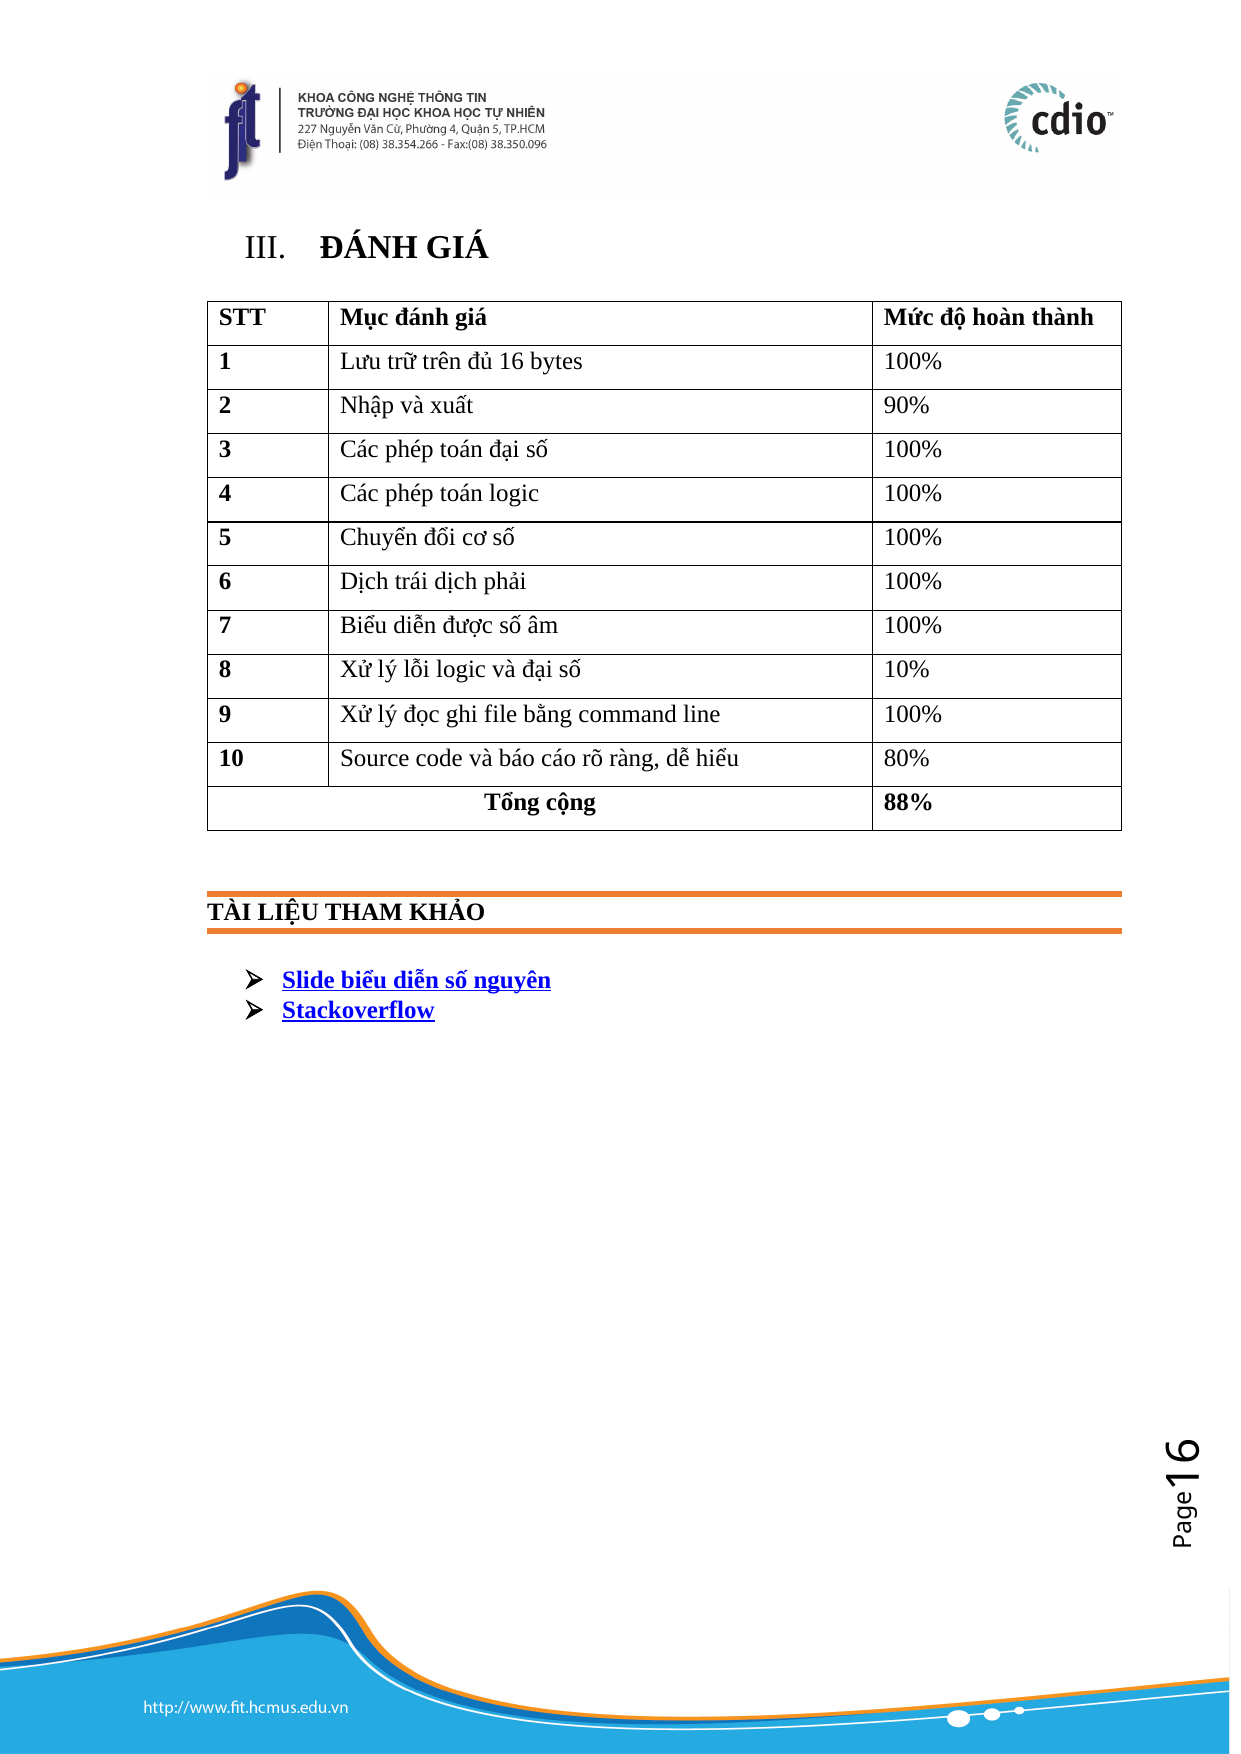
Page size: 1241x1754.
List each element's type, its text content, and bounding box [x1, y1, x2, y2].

table_header Mức độ hoàn thành [873, 302, 1121, 345]
table_cell Các phép toán logic [329, 478, 872, 521]
table_cell 80% [873, 743, 1121, 786]
table_cell 90% [873, 390, 1121, 433]
table_cell 8 [208, 655, 328, 698]
table_cell 9 [208, 699, 328, 742]
table_cell 100% [873, 699, 1121, 742]
table_cell Chuyển đổi cơ số [329, 523, 872, 565]
table_cell 100% [873, 566, 1121, 609]
table_cell Các phép toán đại số [329, 434, 872, 477]
text TÀI LIỆU THAM KHẢO [207, 897, 1122, 928]
table_cell 6 [208, 566, 328, 609]
table_cell 3 [208, 434, 328, 477]
list ĐÁNH GIÁ [244, 227, 1122, 265]
table_cell Xử lý đọc ghi file bằng command line [329, 699, 872, 742]
table_cell 7 [208, 611, 328, 653]
table_header Mục đánh giá [329, 302, 872, 345]
list Stackoverflow [244, 995, 1122, 1024]
list Slide biểu diễn số nguyên [244, 965, 1122, 994]
table_cell Tổng cộng [208, 787, 872, 830]
table_cell 10 [208, 743, 328, 786]
table_cell 88% [873, 787, 1121, 830]
table_cell 100% [873, 523, 1121, 565]
table_cell Xử lý lỗi logic và đại số [329, 655, 872, 698]
table_cell 5 [208, 523, 328, 565]
table_cell 100% [873, 611, 1121, 653]
table_cell 100% [873, 434, 1121, 477]
table_cell Lưu trữ trên đủ 16 bytes [329, 346, 872, 389]
table_header STT [208, 302, 328, 345]
table_cell Biểu diễn được số âm [329, 611, 872, 653]
table_cell 10% [873, 655, 1121, 698]
table_cell 100% [873, 346, 1121, 389]
table_cell Source code và báo cáo rõ ràng, dễ hiểu [329, 743, 872, 786]
table_cell Dịch trái dịch phải [329, 566, 872, 609]
table_cell 4 [208, 478, 328, 521]
table_cell Nhập và xuất [329, 390, 872, 433]
table_cell 2 [208, 390, 328, 433]
table_cell 100% [873, 478, 1121, 521]
picture [0, 1587, 1241, 1754]
picture [206, 75, 1123, 199]
table_cell 1 [208, 346, 328, 389]
